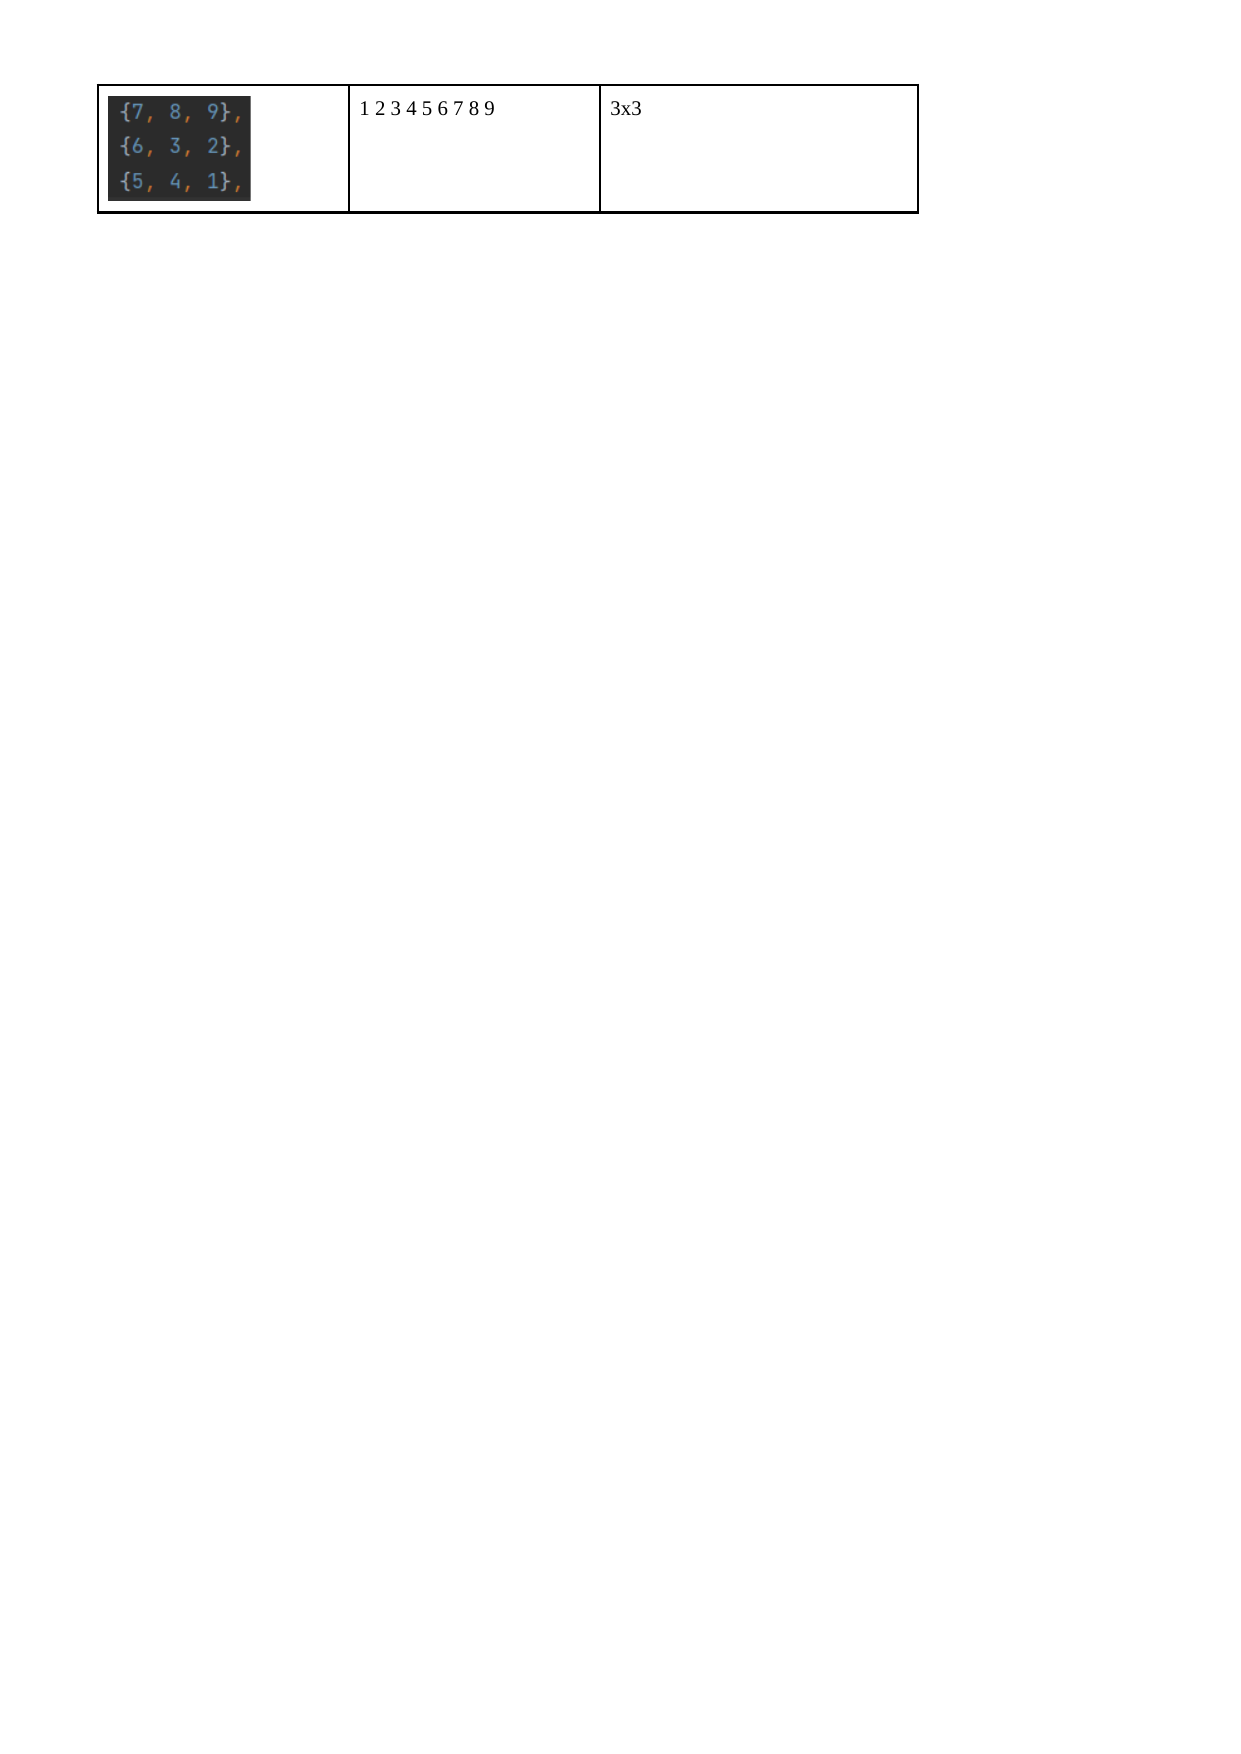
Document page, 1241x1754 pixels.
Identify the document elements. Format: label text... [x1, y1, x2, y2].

table_cell 1 2 3 4 5 6 7 8 9 [350, 86, 599, 211]
picture [108, 96, 251, 201]
table_cell 3x3 [601, 86, 917, 211]
table_cell [99, 86, 348, 211]
